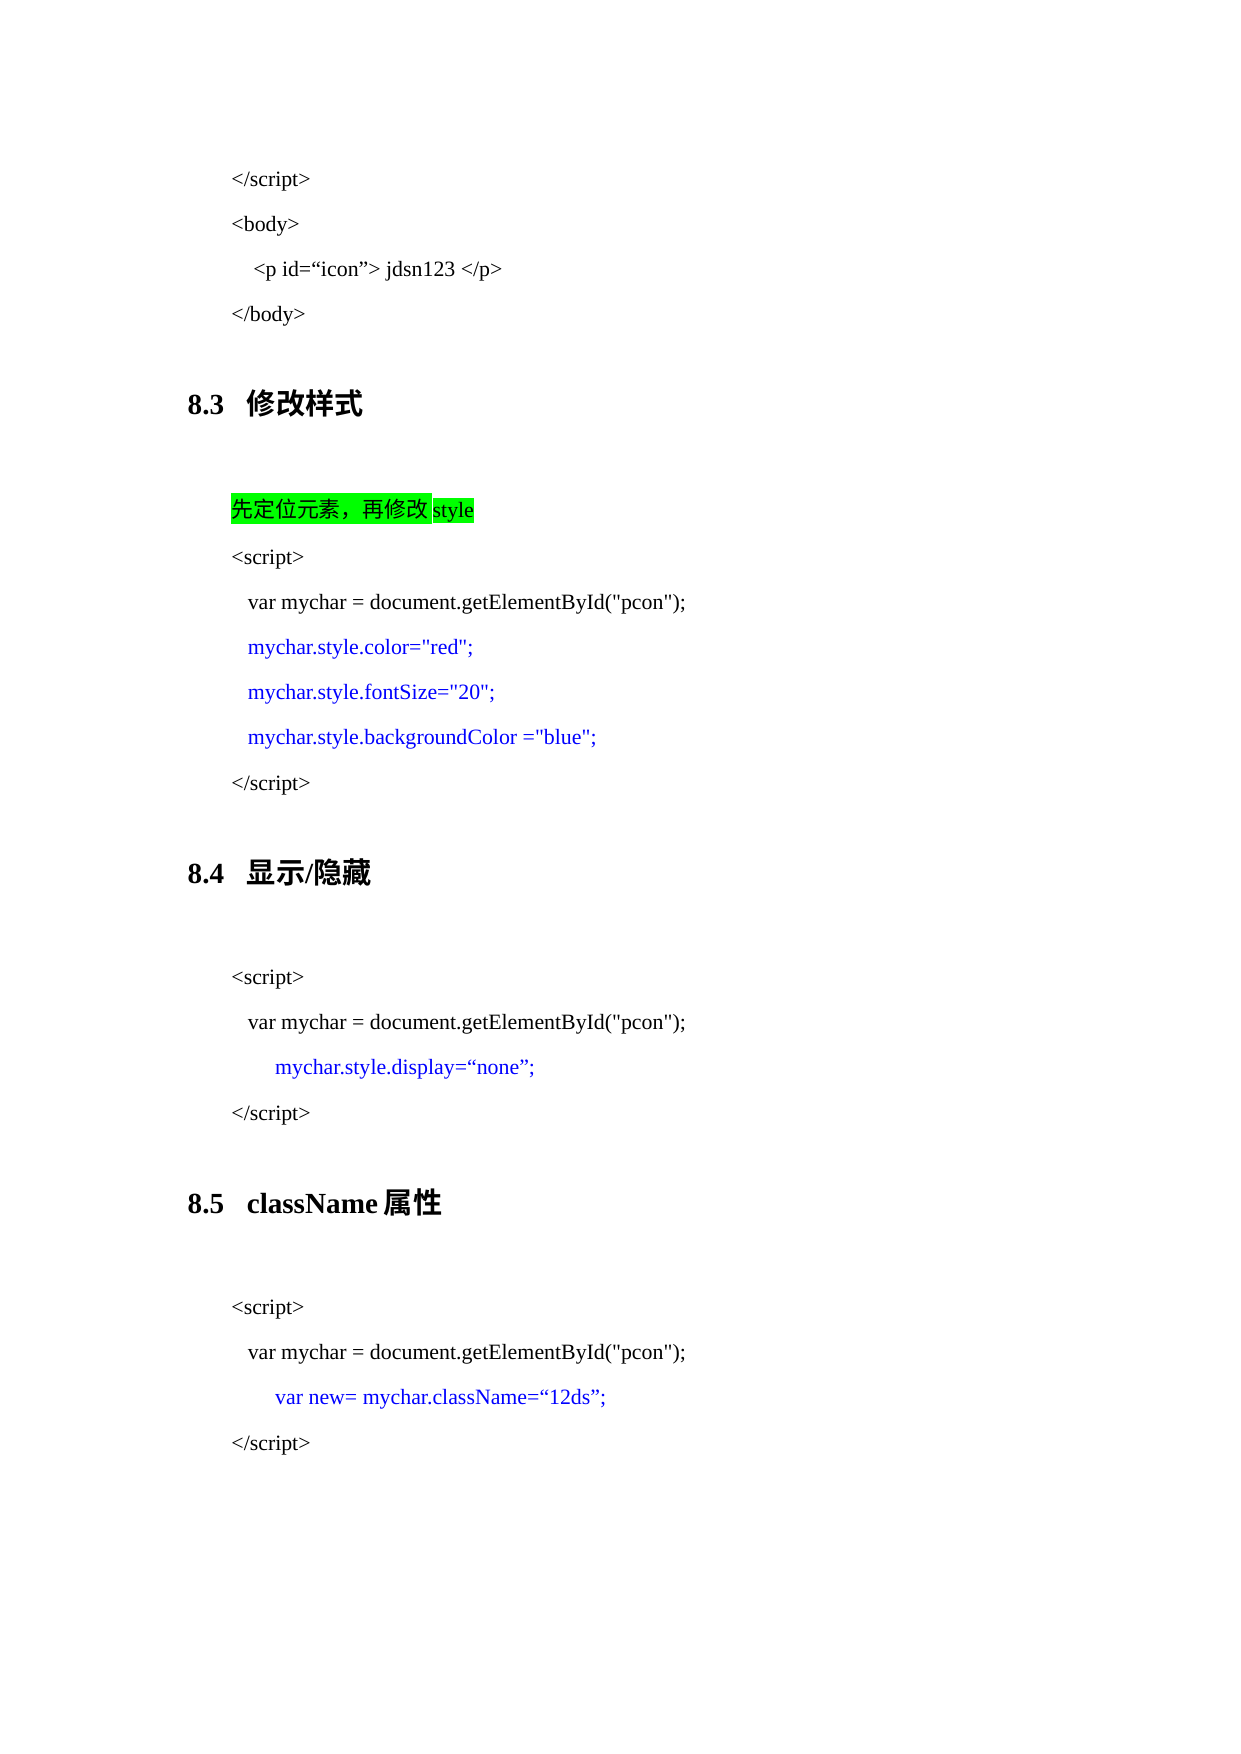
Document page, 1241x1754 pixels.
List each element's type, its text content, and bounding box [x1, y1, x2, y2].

text var mychar = document.getElementById("pcon"); [187, 1336, 1053, 1368]
subtitle 显示/隐藏 [187, 838, 1053, 903]
text </script> [187, 1426, 1053, 1458]
text </script> [187, 1096, 1053, 1128]
text </body> [187, 297, 1053, 330]
text var mychar = document.getElementById("pcon"); [187, 585, 1053, 618]
subtitle className属性 [187, 1168, 1053, 1233]
text mychar.style.backgroundColor ="blue"; [187, 721, 1053, 753]
text mychar.style.display=“none”; [187, 1051, 1053, 1083]
subtitle 修改样式 [187, 369, 1053, 434]
text </script> [187, 162, 1053, 194]
text <script> [187, 1291, 1053, 1323]
text <script> [187, 540, 1053, 573]
text var mychar = document.getElementById("pcon"); [187, 1006, 1053, 1038]
text mychar.style.fontSize="20"; [187, 676, 1053, 708]
text 先定位元素，再修改style [187, 492, 1053, 524]
text mychar.style.color="red"; [187, 631, 1053, 663]
text <p id=“icon”> jdsn123 </p> [187, 252, 1053, 285]
text <body> [187, 207, 1053, 239]
text </script> [187, 766, 1053, 798]
text var new= mychar.className=“12ds”; [187, 1381, 1053, 1413]
text <script> [187, 961, 1053, 993]
